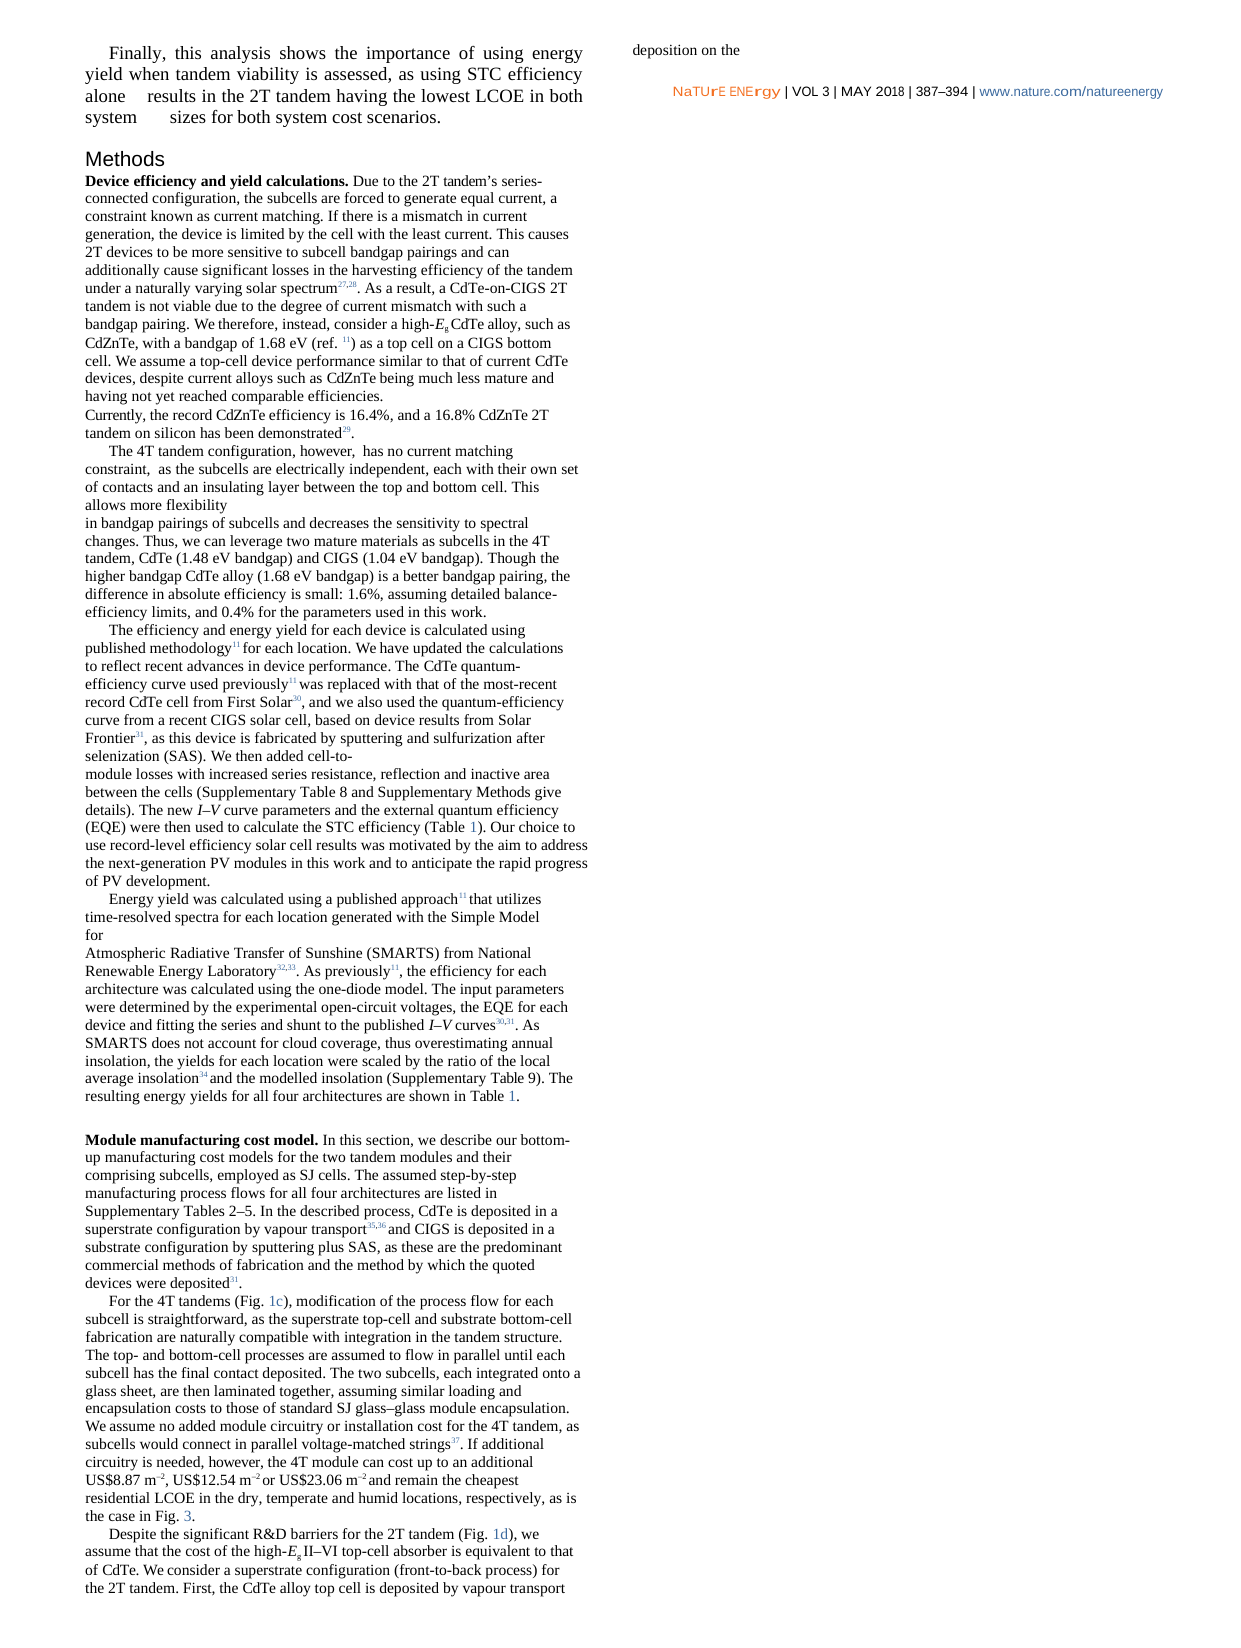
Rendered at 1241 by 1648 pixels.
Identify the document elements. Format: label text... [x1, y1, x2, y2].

text For the 4T tandems (Fig. 1c), modification of the process flow for each subcell is straightforward, as the superstrate top-cell and substrate bottom-cell fabrication are naturally compatible with integration in the tandem structure. The top- and bottom-cell processes are assumed to flow in parallel until each subcell has the final contact deposited. The two subcells, each integrated onto a glass sheet, are then laminated together, assuming similar loading and encapsulation costs to those of standard SJ glass–glass module encapsulation. We assume no added module circuitry or installation cost for the 4T tandem, as subcells would connect in parallel voltage-matched strings37. If additional circuitry is needed, however, the 4T module can cost up to an additional US$8.87 m–2, US$12.54 m–2 or US$23.06 m–2 and remain the cheapest residential LCOE in the dry, temperate and humid locations, respectively, as is the case in Fig. 3. [85, 1292, 585, 1525]
text Atmospheric Radiative Transfer of Sunshine (SMARTS) from National Renewable Energy Laboratory32,33. As previously11, the efficiency for each architecture was calculated using the one-diode model. The input parameters were determined by the experimental open-circuit voltages, the EQE for each device and fitting the series and shunt to the published I–V curves30,31. As SMARTS does not account for cloud coverage, thus overestimating annual insolation, the yields for each location were scaled by the ratio of the local average insolation34 and the modelled insolation (Supplementary Table 9). The resulting energy yields for all four architectures are shown in Table 1. [85, 944, 576, 1105]
subtitle Methods [85, 148, 608, 171]
text Currently, the record CdZnTe efficiency is 16.4%, and a 16.8% CdZnTe 2T tandem on silicon has been demonstrated29. [85, 406, 585, 442]
text Device efficiency and yield calculations. Due to the 2T tandem’s series-connected configuration, the subcells are forced to generate equal current, a constraint known as current matching. If there is a mismatch in current generation, the device is limited by the cell with the least current. This causes 2T devices to be more sensitive to subcell bandgap pairings and can additionally cause significant losses in the harvesting efficiency of the tandem under a naturally varying solar spectrum27,28. As a result, a CdTe-on-CIGS 2T tandem is not viable due to the degree of current mismatch with such a bandgap pairing. We therefore, instead, consider a high-Eg CdTe alloy, such as CdZnTe, with a bandgap of 1.68 eV (ref. 11) as a top cell on a CIGS bottom cell. We assume a top-cell device performance similar to that of current CdTe devices, despite current alloys such as CdZnTe being much less mature and having not yet reached comparable efficiencies. [85, 171, 580, 405]
text Energy yield was calculated using a published approach11 that utilizes time-resolved spectra for each location generated with the Simple Model for [85, 890, 544, 944]
text The efficiency and energy yield for each device is calculated using published methodology11 for each location. We have updated the calculations to reflect recent advances in device performance. The CdTe quantum-efficiency curve used previously11 was replaced with that of the most-recent record CdTe cell from First Solar30, and we also used the quantum-efficiency curve from a recent CIGS solar cell, based on device results from Solar Frontier31, as this device is fabricated by sputtering and sulfurization after selenization (SAS). We then added cell-to- [85, 621, 572, 764]
text The 4T tandem configuration, however, has no current matching constraint, as the subcells are electrically independent, each with their own set of contacts and an insulating layer between the top and bottom cell. This allows more flexibility [85, 442, 579, 513]
text module losses with increased series resistance, reflection and inactive area between the cells (Supplementary Table 8 and Supplementary Methods give details). The new I–V curve parameters and the external quantum efficiency (EQE) were then used to calculate the STC efficiency (Table 1). Our choice to use record-level efficiency solar cell results was motivated by the aim to address the next-generation PV modules in this work and to anticipate the rapid progress of PV development. [85, 764, 590, 890]
text Despite the significant R&D barriers for the 2T tandem (Fig. 1d), we assume that the cost of the high-Eg II–VI top-cell absorber is equivalent to that of CdTe. We consider a superstrate configuration (front-to-back process) for the 2T tandem. First, the CdTe alloy top cell is deposited by vapour transport deposition on the [85, 1525, 582, 1596]
text Finally, this analysis shows the importance of using energy yield when tandem viability is assessed, as using STC efficiency alone results in the 2T tandem having the lowest LCOE in both system sizes for both system cost scenarios. [85, 42, 584, 128]
text in bandgap pairings of subcells and decreases the sensitivity to spectral changes. Thus, we can leverage two mature materials as subcells in the 4T tandem, CdTe (1.48 eV bandgap) and CIGS (1.04 eV bandgap). Though the higher bandgap CdTe alloy (1.68 eV bandgap) is a better bandgap pairing, the difference in absolute efficiency is small: 1.6%, assuming detailed balance-efficiency limits, and 0.4% for the parameters used in this work. [85, 513, 585, 621]
text NaTUrE ENErgy | VOL 3 | MAY 2018 | 387–394 | www.nature.com/natureenergy [672, 83, 1176, 99]
text Module manufacturing cost model. In this section, we describe our bottom-up manufacturing cost models for the two tandem modules and their comprising subcells, employed as SJ cells. The assumed step-by-step manufacturing process flows for all four architectures are listed in Supplementary Tables 2–5. In the described process, CdTe is deposited in a superstrate configuration by vapour transport35,36 and CIGS is deposited in a substrate configuration by sputtering plus SAS, as these are the predominant commercial methods of fabrication and the method by which the quoted devices were deposited31. [85, 1130, 585, 1292]
